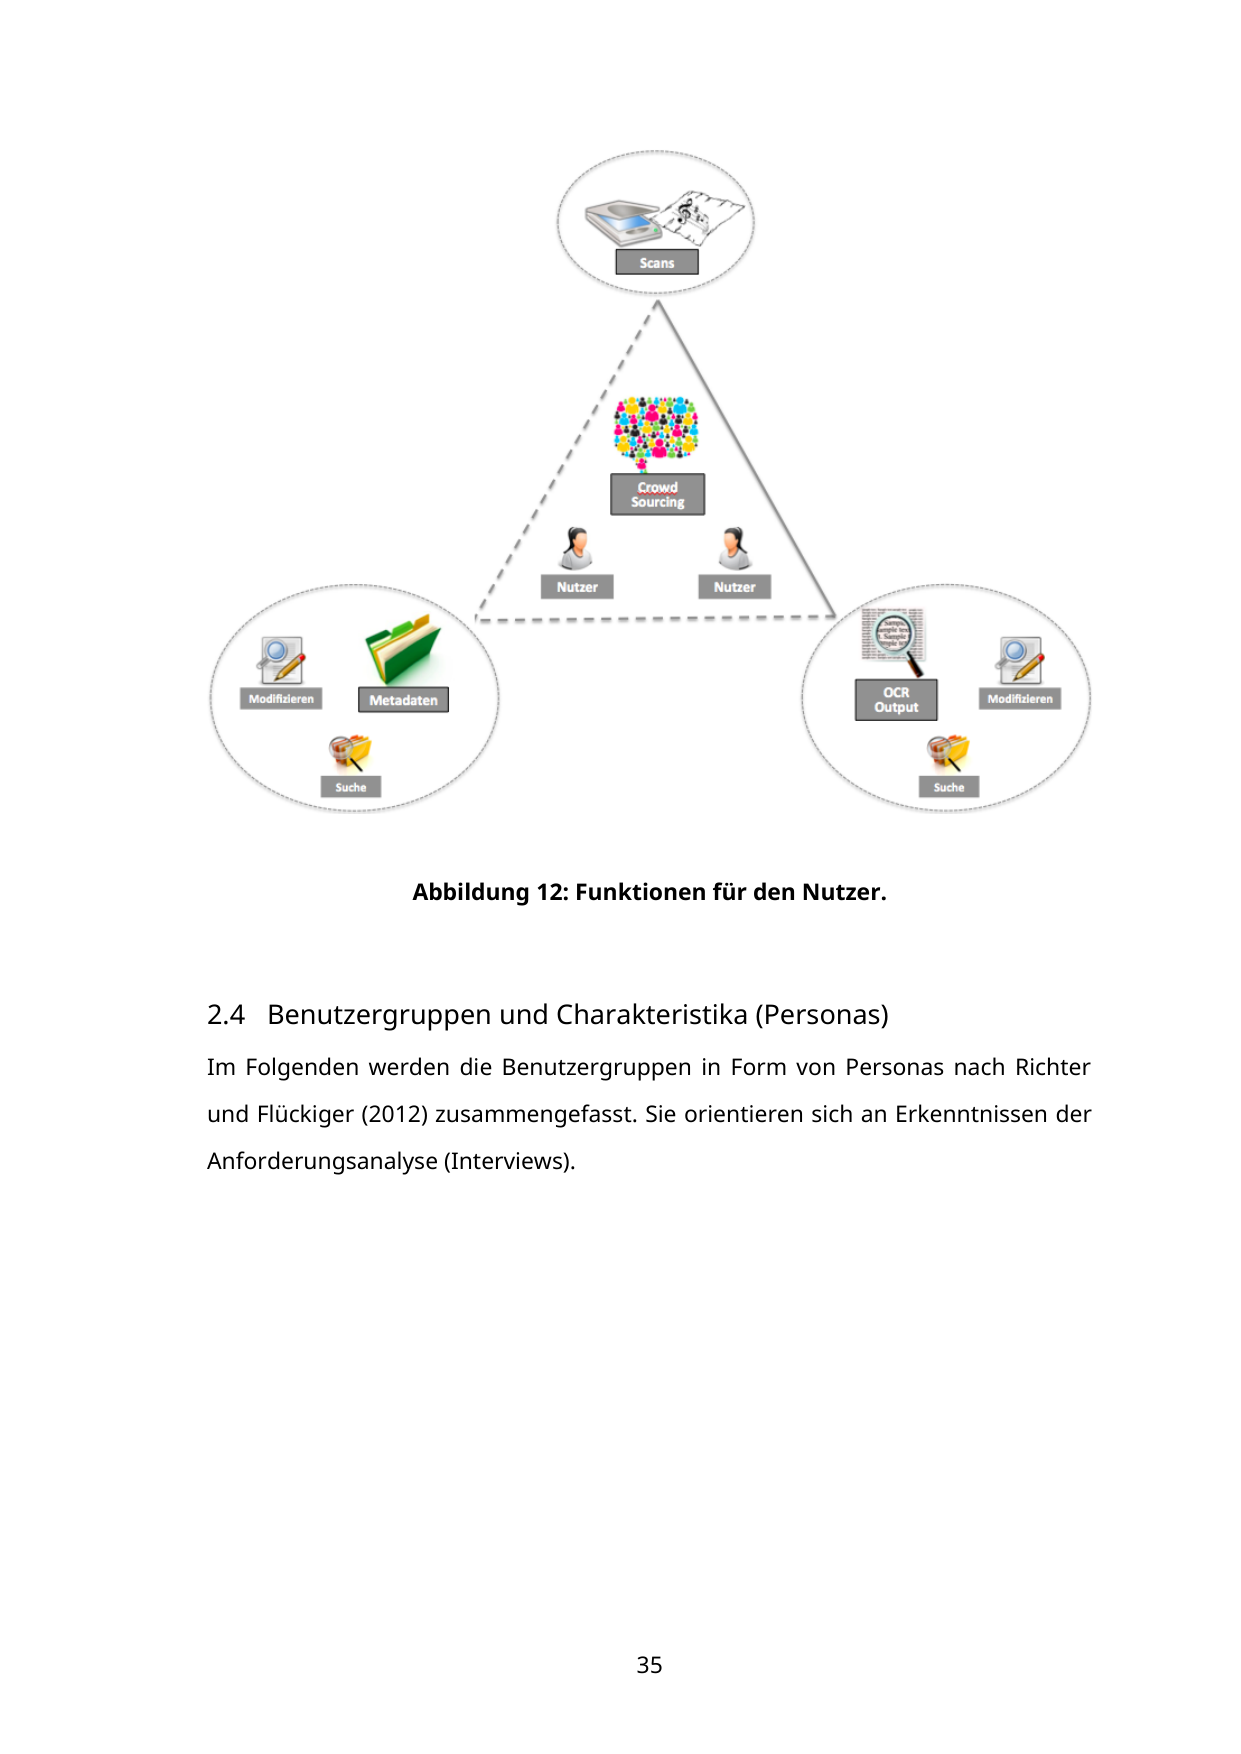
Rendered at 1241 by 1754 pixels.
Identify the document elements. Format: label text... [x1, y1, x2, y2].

text Im Folgenden werden die Benutzergruppen in Form von Personas nach Richter und Flückiger (2012) zusammengefasst. Sie orientieren sich an Erkenntnissen der Anforderungsanalyse (Interviews). [207, 1051, 1092, 1176]
picture [206, 148, 1093, 814]
subtitle Benutzergruppen und Charakteristika (Personas) [207, 996, 1092, 1032]
